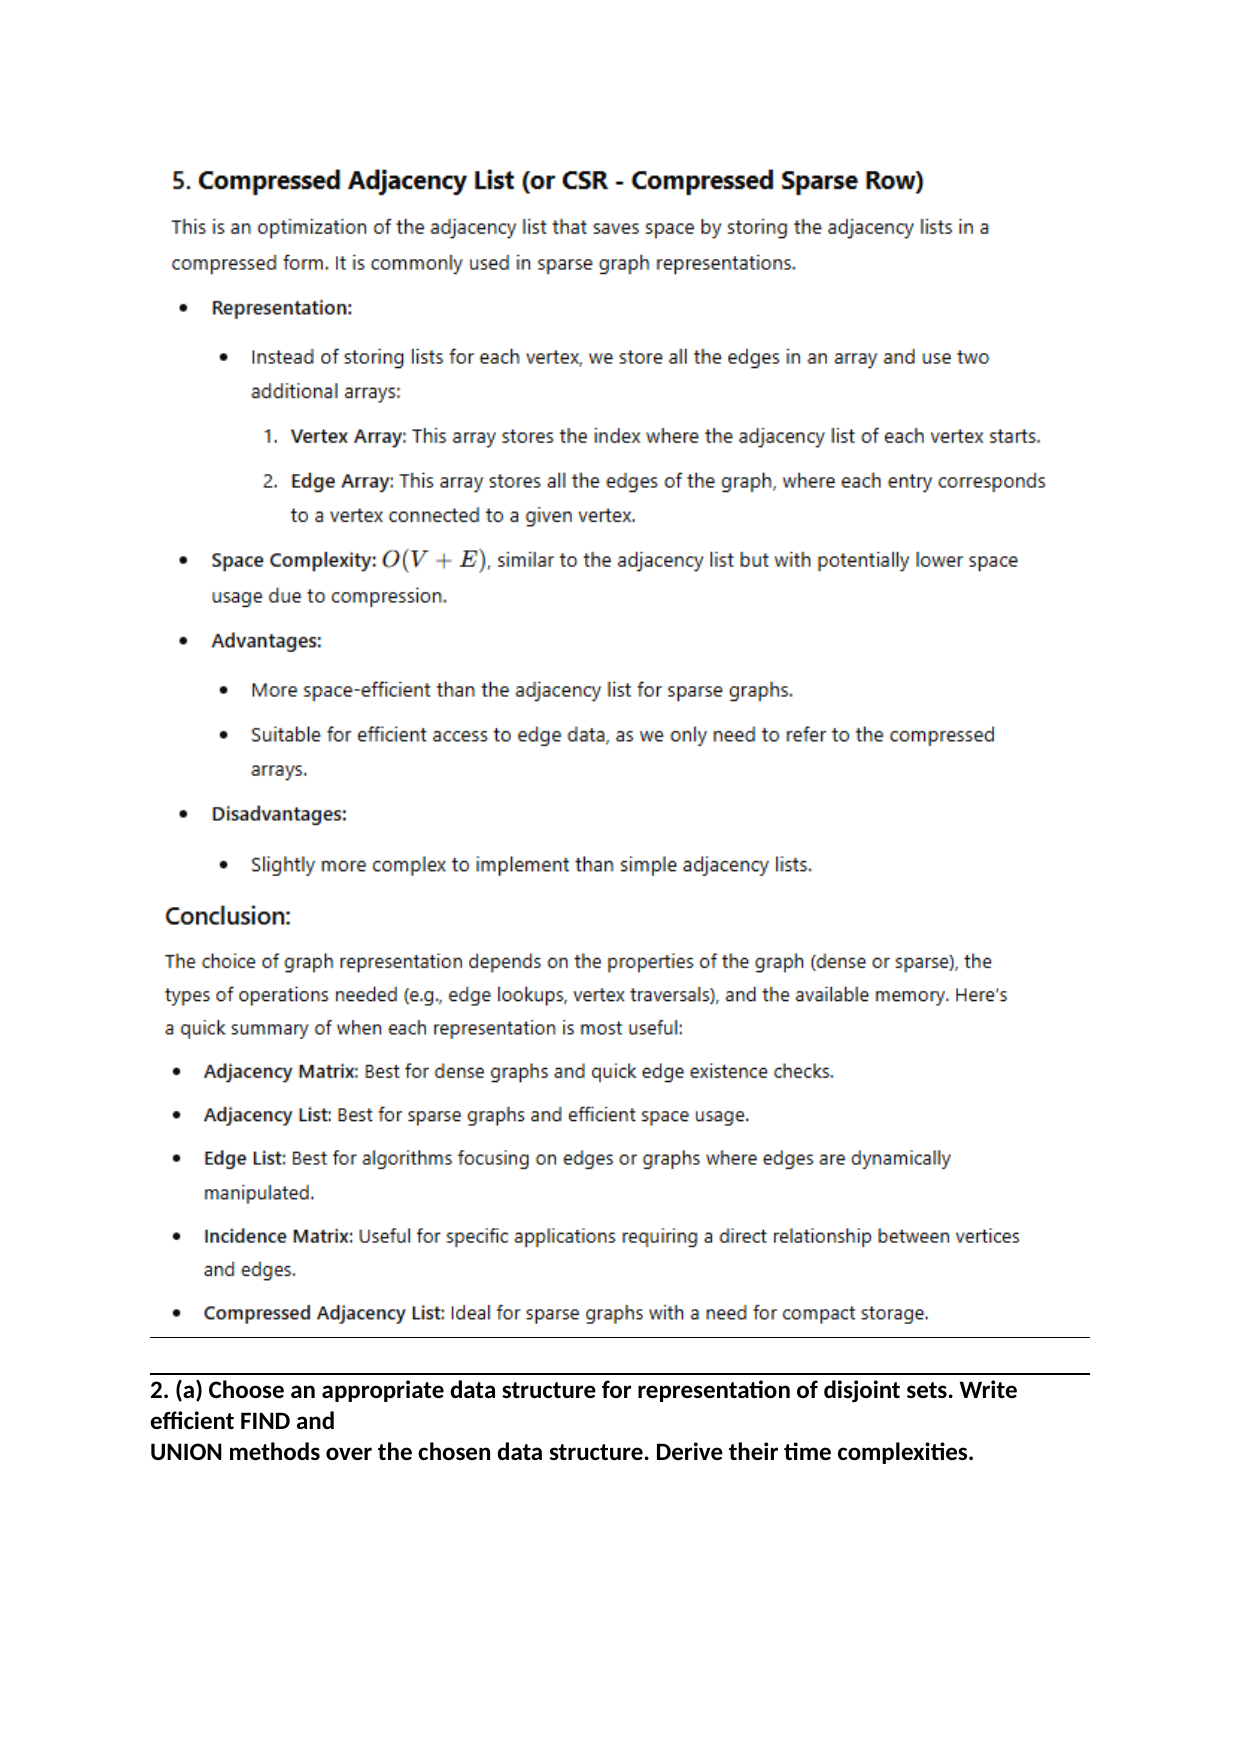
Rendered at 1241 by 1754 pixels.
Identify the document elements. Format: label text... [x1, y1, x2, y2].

text UNION methods over the chosen data structure. Derive their time complexities. [150, 1436, 1090, 1466]
text 2. (a) Choose an appropriate data structure for representation of disjoint sets. Write efficient FIND and [150, 1375, 1090, 1436]
picture [150, 150, 1091, 1337]
